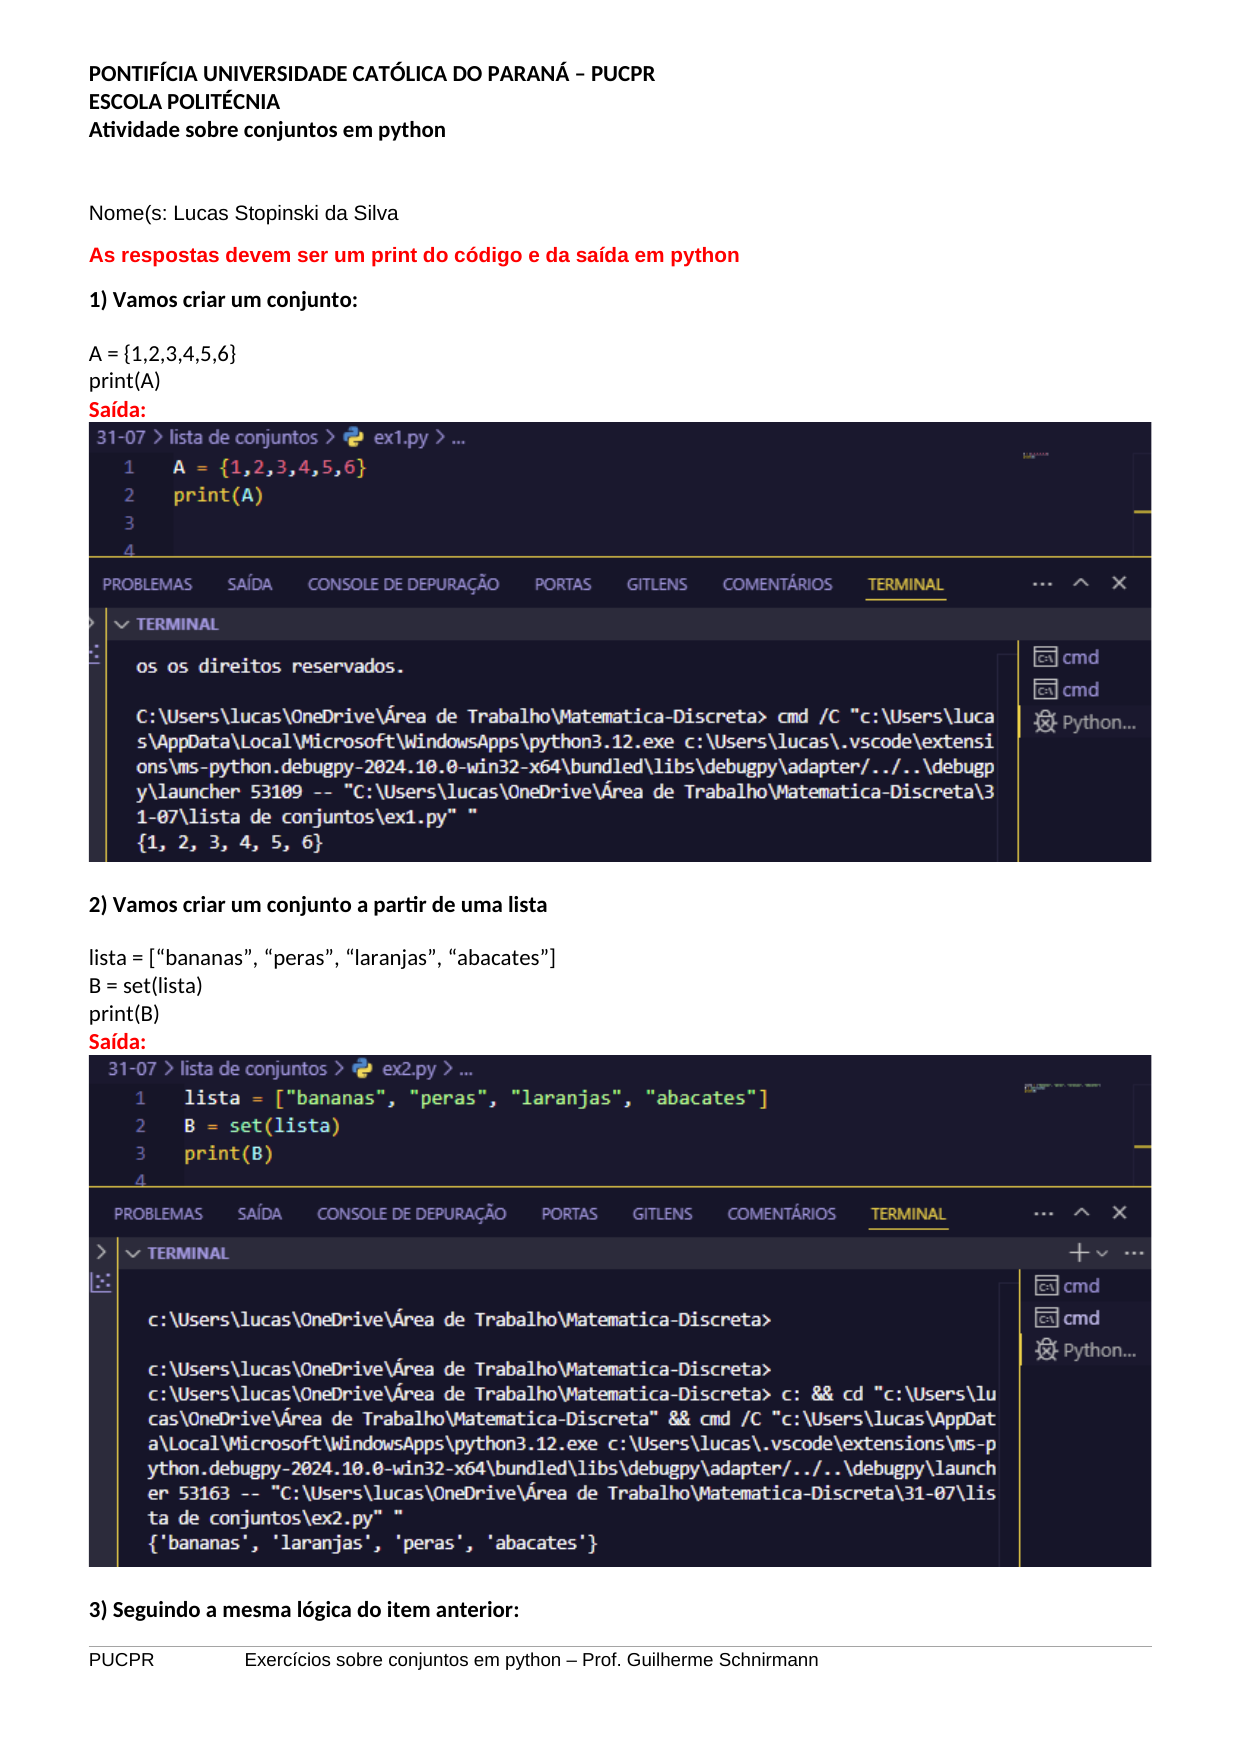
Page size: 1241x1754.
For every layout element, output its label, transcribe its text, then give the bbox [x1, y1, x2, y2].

text As respostas devem ser um print do código e da saída em python [89, 243, 1152, 267]
text lista = [“bananas”, “peras”, “laranjas”, “abacates”] [89, 943, 1152, 971]
text B = set(lista) [89, 971, 1152, 999]
text Nome(s: Lucas Stopinski da Silva [89, 201, 1152, 224]
text print(B) [89, 999, 1152, 1027]
text 2) Vamos criar um conjunto a partir de uma lista [89, 890, 1152, 918]
text Saída: [89, 1027, 1152, 1055]
picture [88, 1055, 1152, 1567]
text print(A) [89, 367, 1152, 395]
text A = {1,2,3,4,5,6} [89, 339, 1152, 367]
picture [88, 422, 1152, 862]
text Saída: [89, 395, 1152, 422]
text 3) Seguindo a mesma lógica do item anterior: [89, 1595, 1152, 1623]
text 1) Vamos criar um conjunto: [89, 286, 1152, 314]
